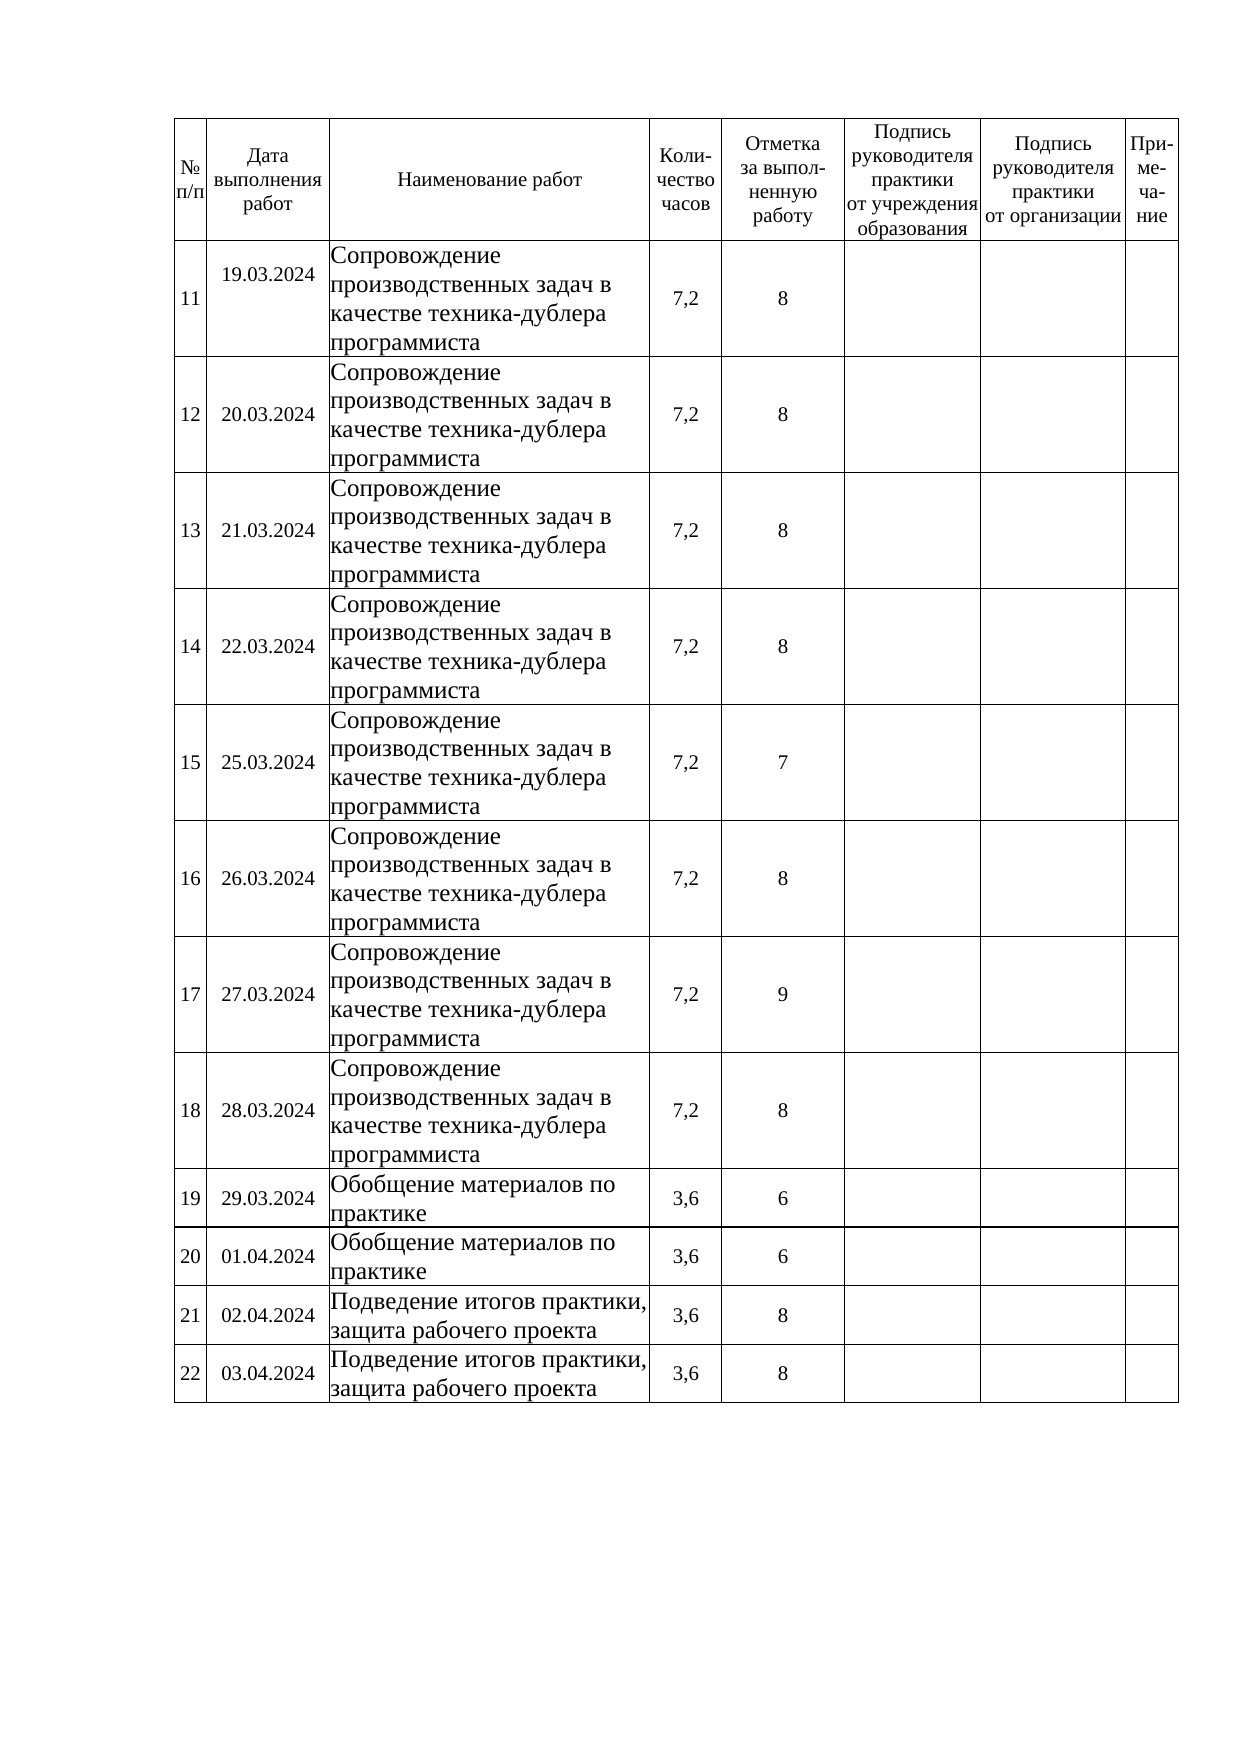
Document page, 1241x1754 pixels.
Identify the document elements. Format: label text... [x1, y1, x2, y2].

table_cell 25.03.2024 [207, 705, 329, 820]
table_cell Сопровождение производственных задач в качестве техника-дублера программиста [330, 1053, 649, 1168]
table_cell 21.03.2024 [207, 473, 329, 588]
table_cell [845, 1345, 980, 1402]
table_cell [845, 357, 980, 472]
table_cell [981, 241, 1125, 356]
table_cell 20 [175, 1228, 206, 1285]
table_cell 7,2 [650, 473, 721, 588]
table_cell 8 [722, 1053, 844, 1168]
table_cell 22 [175, 1345, 206, 1402]
table_cell 6 [722, 1169, 844, 1226]
table_cell 8 [722, 357, 844, 472]
table_cell 01.04.2024 [207, 1228, 329, 1285]
table_cell [845, 1286, 980, 1343]
table_cell [845, 1169, 980, 1226]
table_cell 7,2 [650, 937, 721, 1052]
table_cell [981, 589, 1125, 704]
table_cell Сопровождение производственных задач в качестве техника-дублера программиста [330, 357, 649, 472]
table_cell 7,2 [650, 589, 721, 704]
table_header Дата выполнения работ [207, 119, 329, 239]
table_cell Сопровождение производственных задач в качестве техника-дублера программиста [330, 705, 649, 820]
table_cell [981, 357, 1125, 472]
table_cell [981, 473, 1125, 588]
table_cell 19.03.2024 [207, 241, 329, 356]
table_cell 8 [722, 821, 844, 936]
table_cell 9 [722, 937, 844, 1052]
table_cell [845, 705, 980, 820]
table_cell 14 [175, 589, 206, 704]
table_cell 3,6 [650, 1286, 721, 1343]
table_cell [1126, 1228, 1178, 1285]
table_cell 8 [722, 473, 844, 588]
table_cell 13 [175, 473, 206, 588]
table_cell [845, 589, 980, 704]
table_cell Сопровождение производственных задач в качестве техника-дублера программиста [330, 589, 649, 704]
table_cell [1126, 473, 1178, 588]
table_header При-ме-ча-ние [1126, 119, 1178, 239]
table_cell [1126, 1345, 1178, 1402]
table_cell 29.03.2024 [207, 1169, 329, 1226]
table_cell 7 [722, 705, 844, 820]
table_cell [1126, 1169, 1178, 1226]
table_cell [981, 1286, 1125, 1343]
table_cell 17 [175, 937, 206, 1052]
table_header Наименование работ [330, 119, 649, 239]
table_cell 3,6 [650, 1169, 721, 1226]
table_cell [845, 1228, 980, 1285]
table_cell 11 [175, 241, 206, 356]
table_cell 3,6 [650, 1345, 721, 1402]
table_cell 7,2 [650, 705, 721, 820]
table_cell 7,2 [650, 357, 721, 472]
table_cell Подведение итогов практики, защита рабочего проекта [330, 1286, 649, 1343]
table_cell 19 [175, 1169, 206, 1226]
table_cell [981, 705, 1125, 820]
table_header Отметка за выпол-ненную работу [722, 119, 844, 239]
table_cell 27.03.2024 [207, 937, 329, 1052]
table_cell [845, 1053, 980, 1168]
table_cell 03.04.2024 [207, 1345, 329, 1402]
table_cell [1126, 357, 1178, 472]
table_cell Обобщение материалов по практике [330, 1228, 649, 1285]
table_cell 15 [175, 705, 206, 820]
table_cell 02.04.2024 [207, 1286, 329, 1343]
table_cell [1126, 241, 1178, 356]
table_cell 22.03.2024 [207, 589, 329, 704]
table_cell 20.03.2024 [207, 357, 329, 472]
table_cell Сопровождение производственных задач в качестве техника-дублера программиста [330, 821, 649, 936]
table_cell [981, 1228, 1125, 1285]
table_header Подпись руководителя практики от организации [981, 119, 1125, 239]
table_cell [981, 1053, 1125, 1168]
table_cell 28.03.2024 [207, 1053, 329, 1168]
table_cell Сопровождение производственных задач в качестве техника-дублера программиста [330, 241, 649, 356]
table_cell 7,2 [650, 241, 721, 356]
table_cell Сопровождение производственных задач в качестве техника-дублера программиста [330, 937, 649, 1052]
table_cell [845, 937, 980, 1052]
table_cell 3,6 [650, 1228, 721, 1285]
table_cell [981, 821, 1125, 936]
table_cell [981, 1345, 1125, 1402]
table_cell 21 [175, 1286, 206, 1343]
table_cell [1126, 937, 1178, 1052]
table_cell 7,2 [650, 1053, 721, 1168]
table_cell [1126, 1053, 1178, 1168]
table_cell [1126, 705, 1178, 820]
table_header Подпись руководителя практики от учреждения образования [845, 119, 980, 239]
table_cell [1126, 589, 1178, 704]
table_cell 26.03.2024 [207, 821, 329, 936]
table_cell [1126, 1286, 1178, 1343]
table_cell [981, 937, 1125, 1052]
table_cell Обобщение материалов по практике [330, 1169, 649, 1226]
table_cell Подведение итогов практики, защита рабочего проекта [330, 1345, 649, 1402]
table_cell [1126, 821, 1178, 936]
table_cell [981, 1169, 1125, 1226]
table_cell [845, 821, 980, 936]
table_cell 18 [175, 1053, 206, 1168]
table_cell [845, 473, 980, 588]
table_cell 16 [175, 821, 206, 936]
table_header Коли-чество часов [650, 119, 721, 239]
table_cell Сопровождение производственных задач в качестве техника-дублера программиста [330, 473, 649, 588]
table_cell 7,2 [650, 821, 721, 936]
table_cell 8 [722, 241, 844, 356]
table_cell 8 [722, 1345, 844, 1402]
table_cell 12 [175, 357, 206, 472]
table_cell 8 [722, 589, 844, 704]
table_cell 6 [722, 1228, 844, 1285]
table_cell 8 [722, 1286, 844, 1343]
table_header № п/п [175, 119, 206, 239]
table_cell [845, 241, 980, 356]
